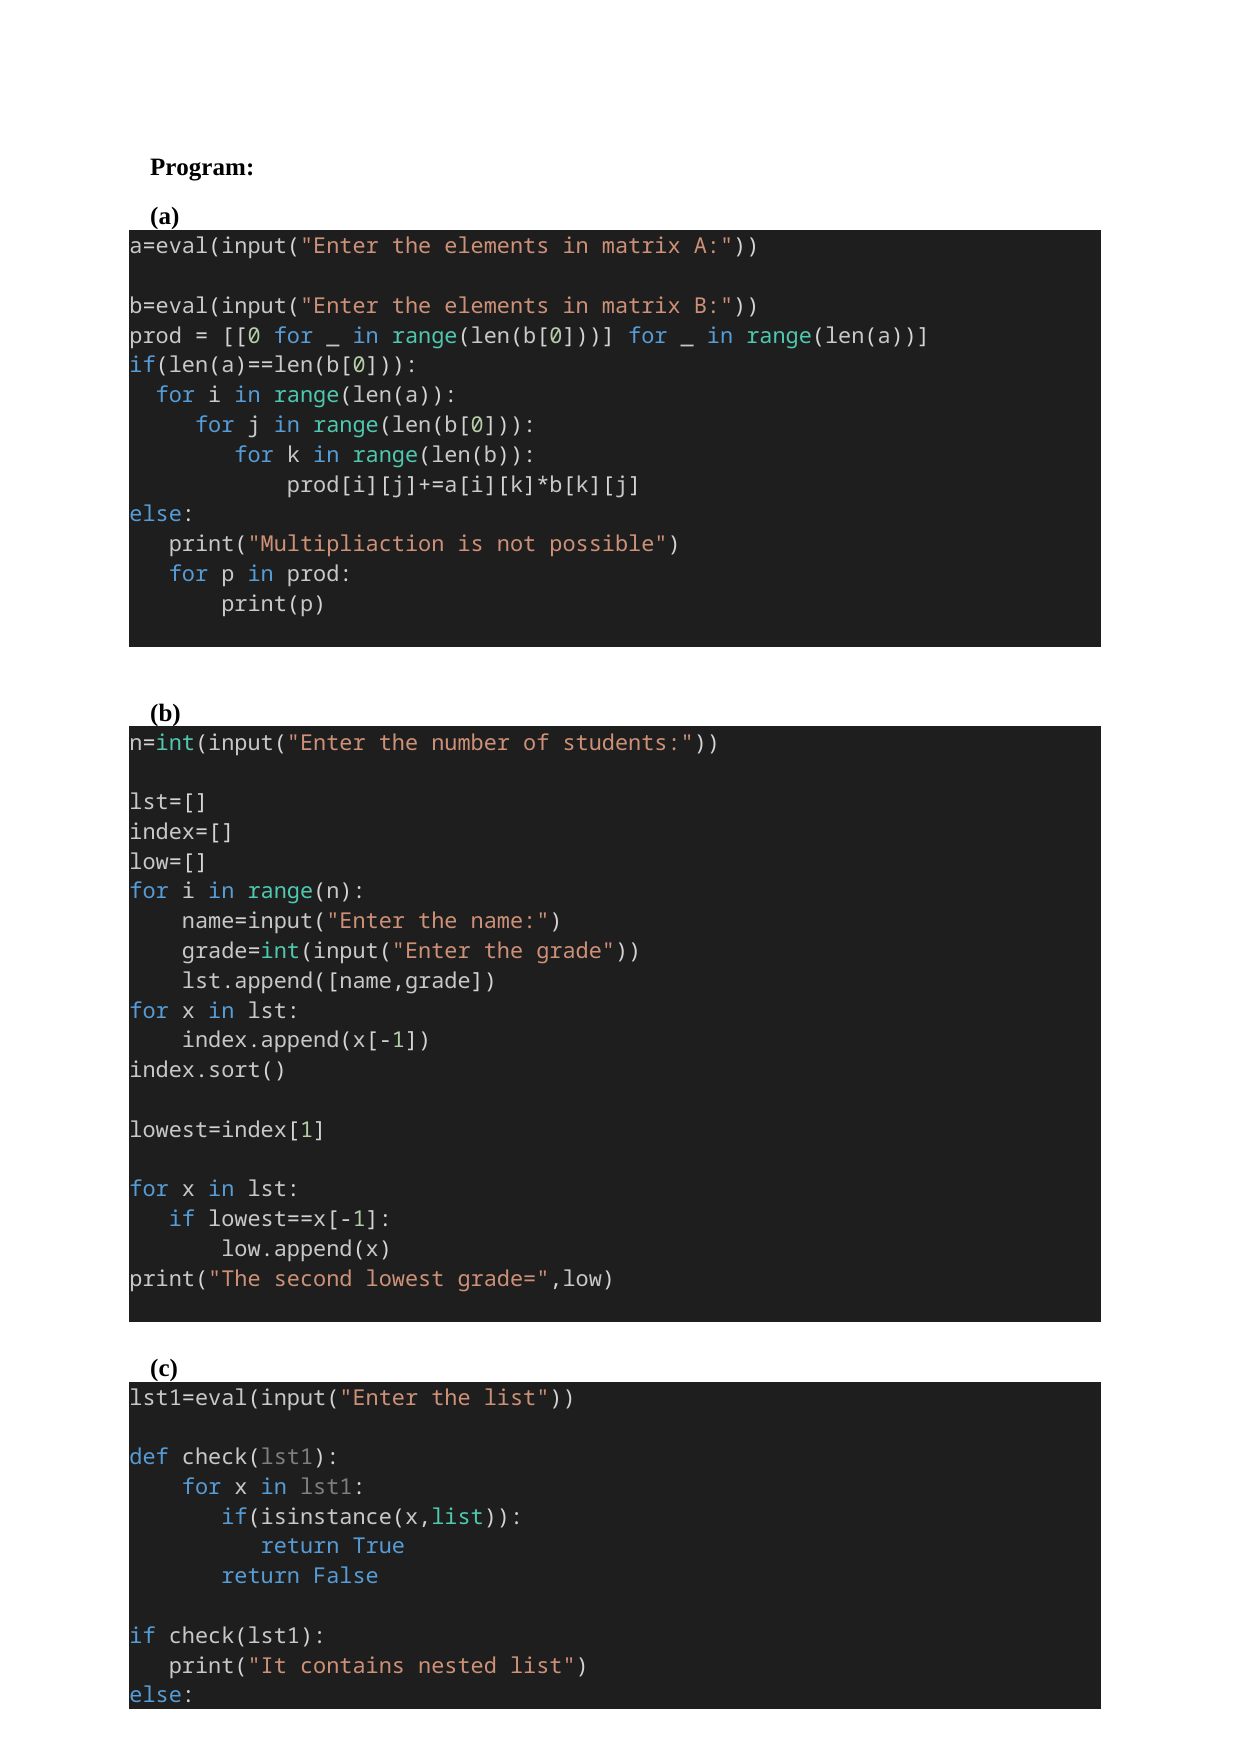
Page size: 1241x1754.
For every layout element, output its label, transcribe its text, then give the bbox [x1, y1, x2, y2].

text lowest=index[1] [129, 1114, 1101, 1143]
text return True [129, 1531, 1101, 1560]
text return False [129, 1560, 1101, 1590]
text for j in range(len(b[0])): [129, 409, 1101, 439]
text if(len(a)==len(b[0])): [129, 349, 1101, 379]
text (a) [150, 201, 1101, 230]
text lst1=eval(input("Enter the list")) [129, 1382, 1101, 1411]
text n=int(input("Enter the number of students:")) [129, 726, 1101, 756]
text lst.append([name,grade]) [129, 965, 1101, 994]
text print("Multipliaction is not possible") [129, 528, 1101, 558]
text print("It contains nested list") [129, 1650, 1101, 1679]
text if(isinstance(x,list)): [129, 1501, 1101, 1531]
text (c) [150, 1353, 1101, 1382]
text grade=int(input("Enter the grade")) [129, 935, 1101, 965]
text print("The second lowest grade=",low) [129, 1263, 1101, 1292]
text (b) [150, 698, 1101, 726]
text for p in prod: [129, 558, 1101, 588]
text else: [129, 498, 1101, 528]
text lst=[] [129, 786, 1101, 816]
text prod = [[0 for _ in range(len(b[0]))] for _ in range(len(a))] [129, 319, 1101, 349]
text if check(lst1): [129, 1620, 1101, 1650]
text low.append(x) [129, 1233, 1101, 1263]
text index=[] [129, 816, 1101, 846]
text for k in range(len(b)): [129, 439, 1101, 468]
text if lowest==x[-1]: [129, 1203, 1101, 1233]
text prod[i][j]+=a[i][k]*b[k][j] [129, 468, 1101, 498]
text for x in lst: [129, 994, 1101, 1024]
text index.append(x[-1]) [129, 1024, 1101, 1054]
text for x in lst1: [129, 1471, 1101, 1501]
text for i in range(n): [129, 875, 1101, 905]
text name=input("Enter the name:") [129, 905, 1101, 935]
text index.sort() [129, 1054, 1101, 1084]
text b=eval(input("Enter the elements in matrix B:")) [129, 290, 1101, 319]
text for x in lst: [129, 1173, 1101, 1203]
text else: [129, 1679, 1101, 1709]
text a=eval(input("Enter the elements in matrix A:")) [129, 230, 1101, 260]
text print(p) [129, 588, 1101, 617]
text for i in range(len(a)): [129, 379, 1101, 409]
text Program: [150, 152, 1101, 181]
text low=[] [129, 846, 1101, 875]
text def check(lst1): [129, 1441, 1101, 1471]
